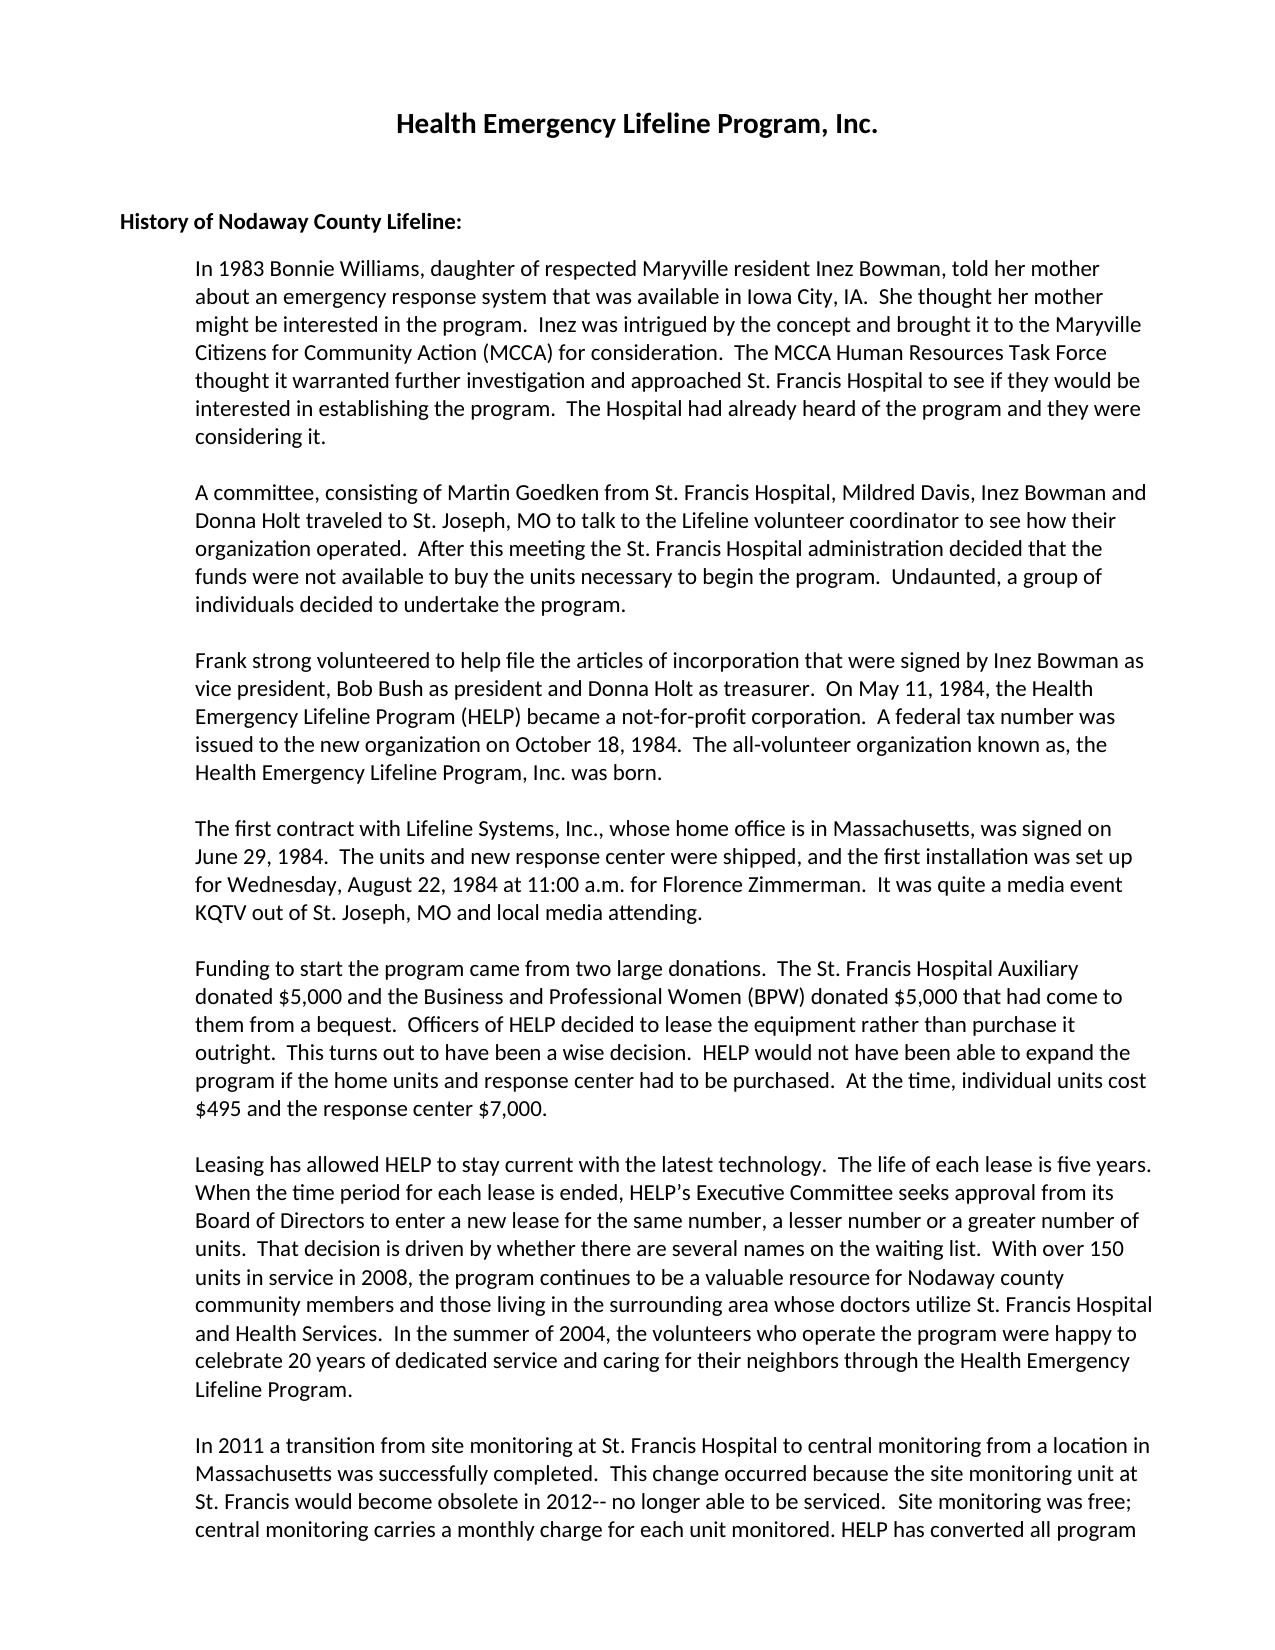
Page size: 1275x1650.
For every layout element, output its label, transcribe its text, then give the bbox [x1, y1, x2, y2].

text Funding to start the program came from two large donations. The St. Francis Hospital Auxiliary donated $5,000 and the Business and Professional Women (BPW) donated $5,000 that had come to them from a bequest. Officers of HELP decided to lease the equipment rather than purchase it outright. This turns out to have been a wise decision. HELP would not have been able to expand the program if the home units and response center had to be purchased. At the time, individual units cost $495 and the response center $7,000. [195, 954, 1155, 1122]
text In 1983 Bonnie Williams, daughter of respected Maryville resident Inez Bowman, told her mother about an emergency response system that was available in Iowa City, IA. She thought her mother might be interested in the program. Inez was intrigued by the concept and brought it to the Maryville Citizens for Community Action (MCCA) for consideration. The MCCA Human Resources Task Force thought it warranted further investigation and approached St. Francis Hospital to see if they would be interested in establishing the program. The Hospital had already heard of the program and they were considering it. [195, 254, 1155, 450]
text Frank strong volunteered to help file the articles of incorporation that were signed by Inez Bowman as vice president, Bob Bush as president and Donna Holt as treasurer. On May 11, 1984, the Health Emergency Lifeline Program (HELP) became a not-for-profit corporation. A federal tax number was issued to the new organization on October 18, 1984. The all-volunteer organization known as, the Health Emergency Lifeline Program, Inc. was born. [195, 646, 1155, 786]
text A committee, consisting of Martin Goedken from St. Francis Hospital, Mildred Davis, Inez Bowman and Donna Holt traveled to St. Joseph, MO to talk to the Lifeline volunteer coordinator to see how their organization operated. After this meeting the St. Francis Hospital administration decided that the funds were not available to buy the units necessary to begin the program. Undaunted, a group of individuals decided to undertake the program. [195, 478, 1155, 618]
text The first contract with Lifeline Systems, Inc., whose home office is in Massachusetts, was signed on June 29, 1984. The units and new response center were shipped, and the first installation was set up for Wednesday, August 22, 1984 at 11:00 a.m. for Florence Zimmerman. It was quite a media event KQTV out of St. Joseph, MO and local media attending. [195, 814, 1155, 926]
text History of Nodaway County Lifeline: [120, 207, 1155, 235]
text Leasing has allowed HELP to stay current with the latest technology. The life of each lease is five years. When the time period for each lease is ended, HELP’s Executive Committee seeks approval from its Board of Directors to enter a new lease for the same number, a lesser number or a greater number of units. That decision is driven by whether there are several names on the waiting list. With over 150 units in service in 2008, the program continues to be a valuable resource for Nodaway county community members and those living in the surrounding area whose doctors utilize St. Francis Hospital and Health Services. In the summer of 2004, the volunteers who operate the program were happy to celebrate 20 years of dedicated service and caring for their neighbors through the Health Emergency Lifeline Program. [195, 1151, 1155, 1403]
text Health Emergency Lifeline Program, Inc. [120, 105, 1155, 141]
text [195, 1431, 1155, 1543]
